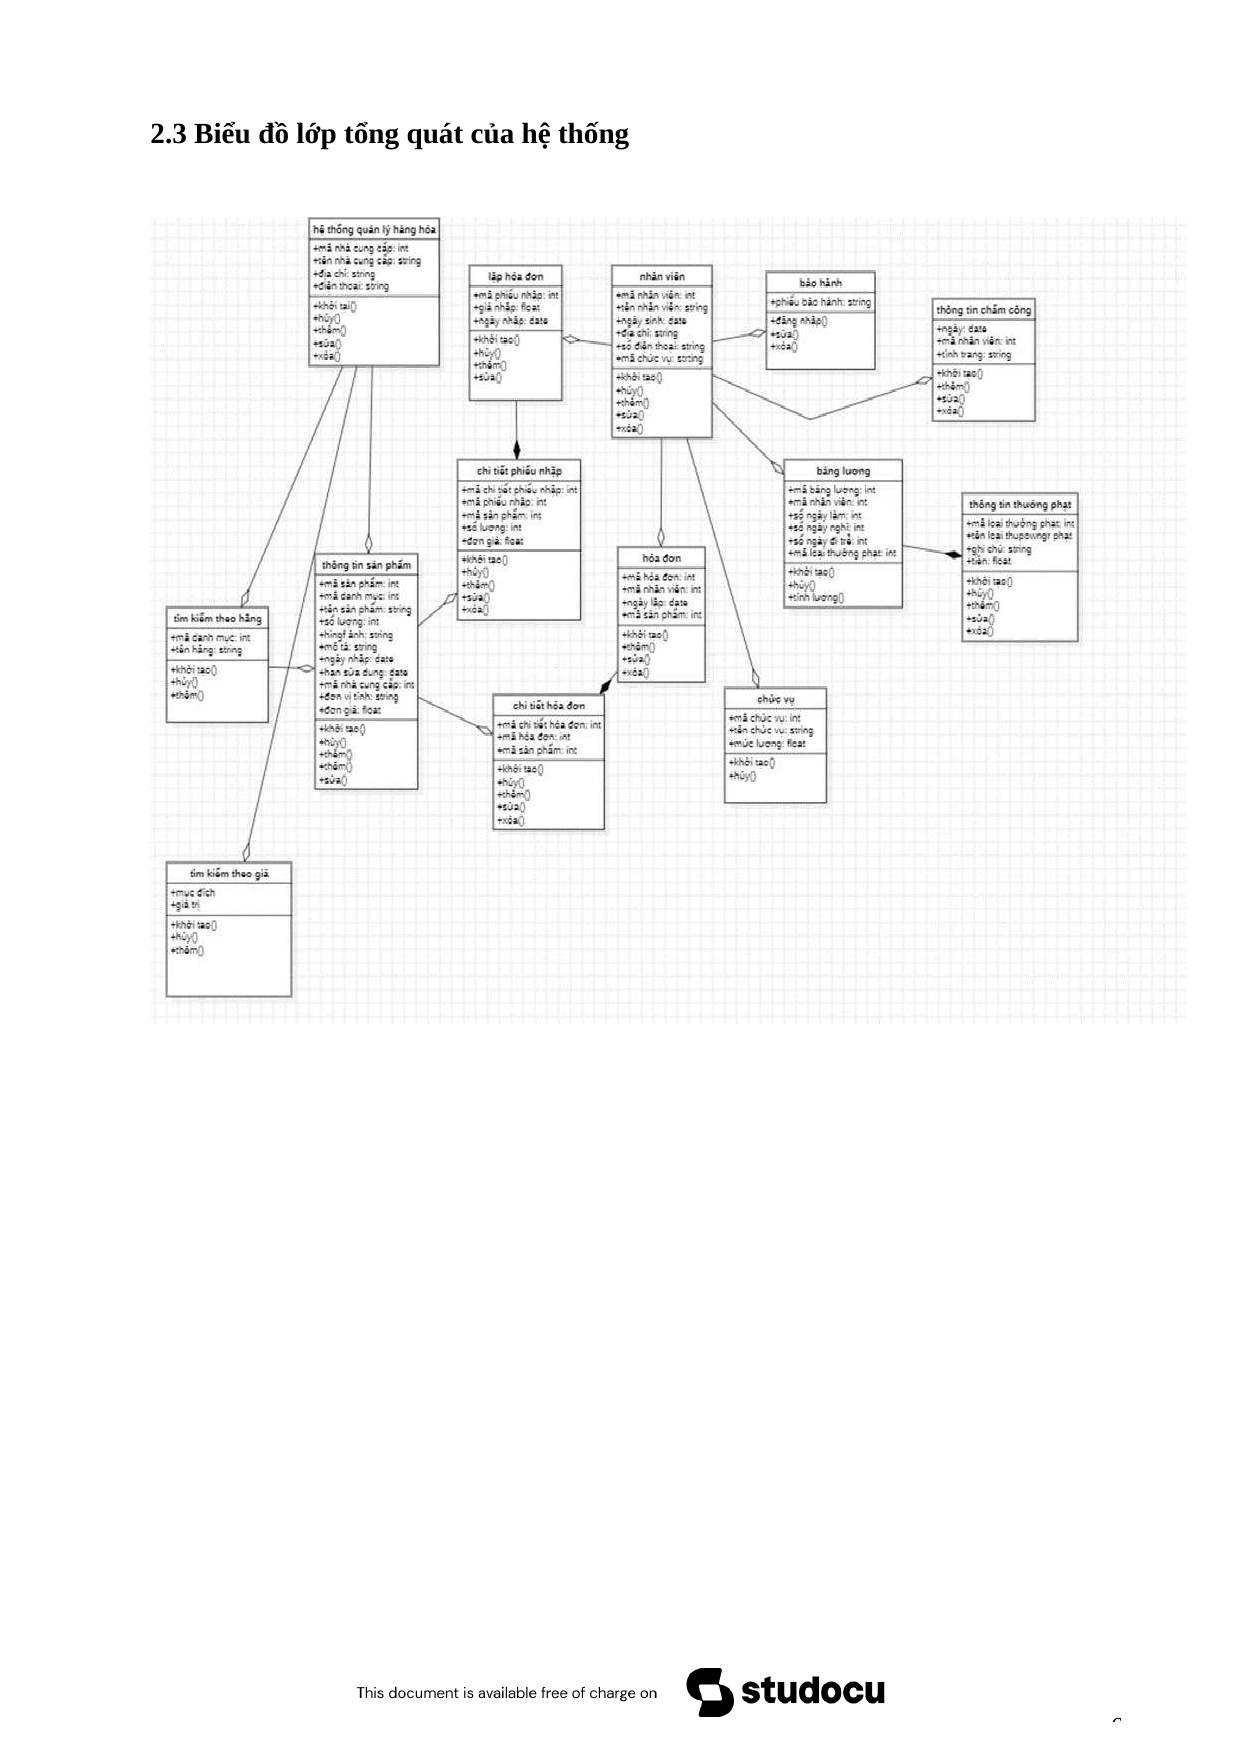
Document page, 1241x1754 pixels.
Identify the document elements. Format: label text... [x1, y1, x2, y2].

subtitle Biểu đồ lớp tổng quát của hệ thống [150, 116, 1219, 150]
picture [307, 1662, 933, 1723]
picture [150, 217, 1187, 1024]
